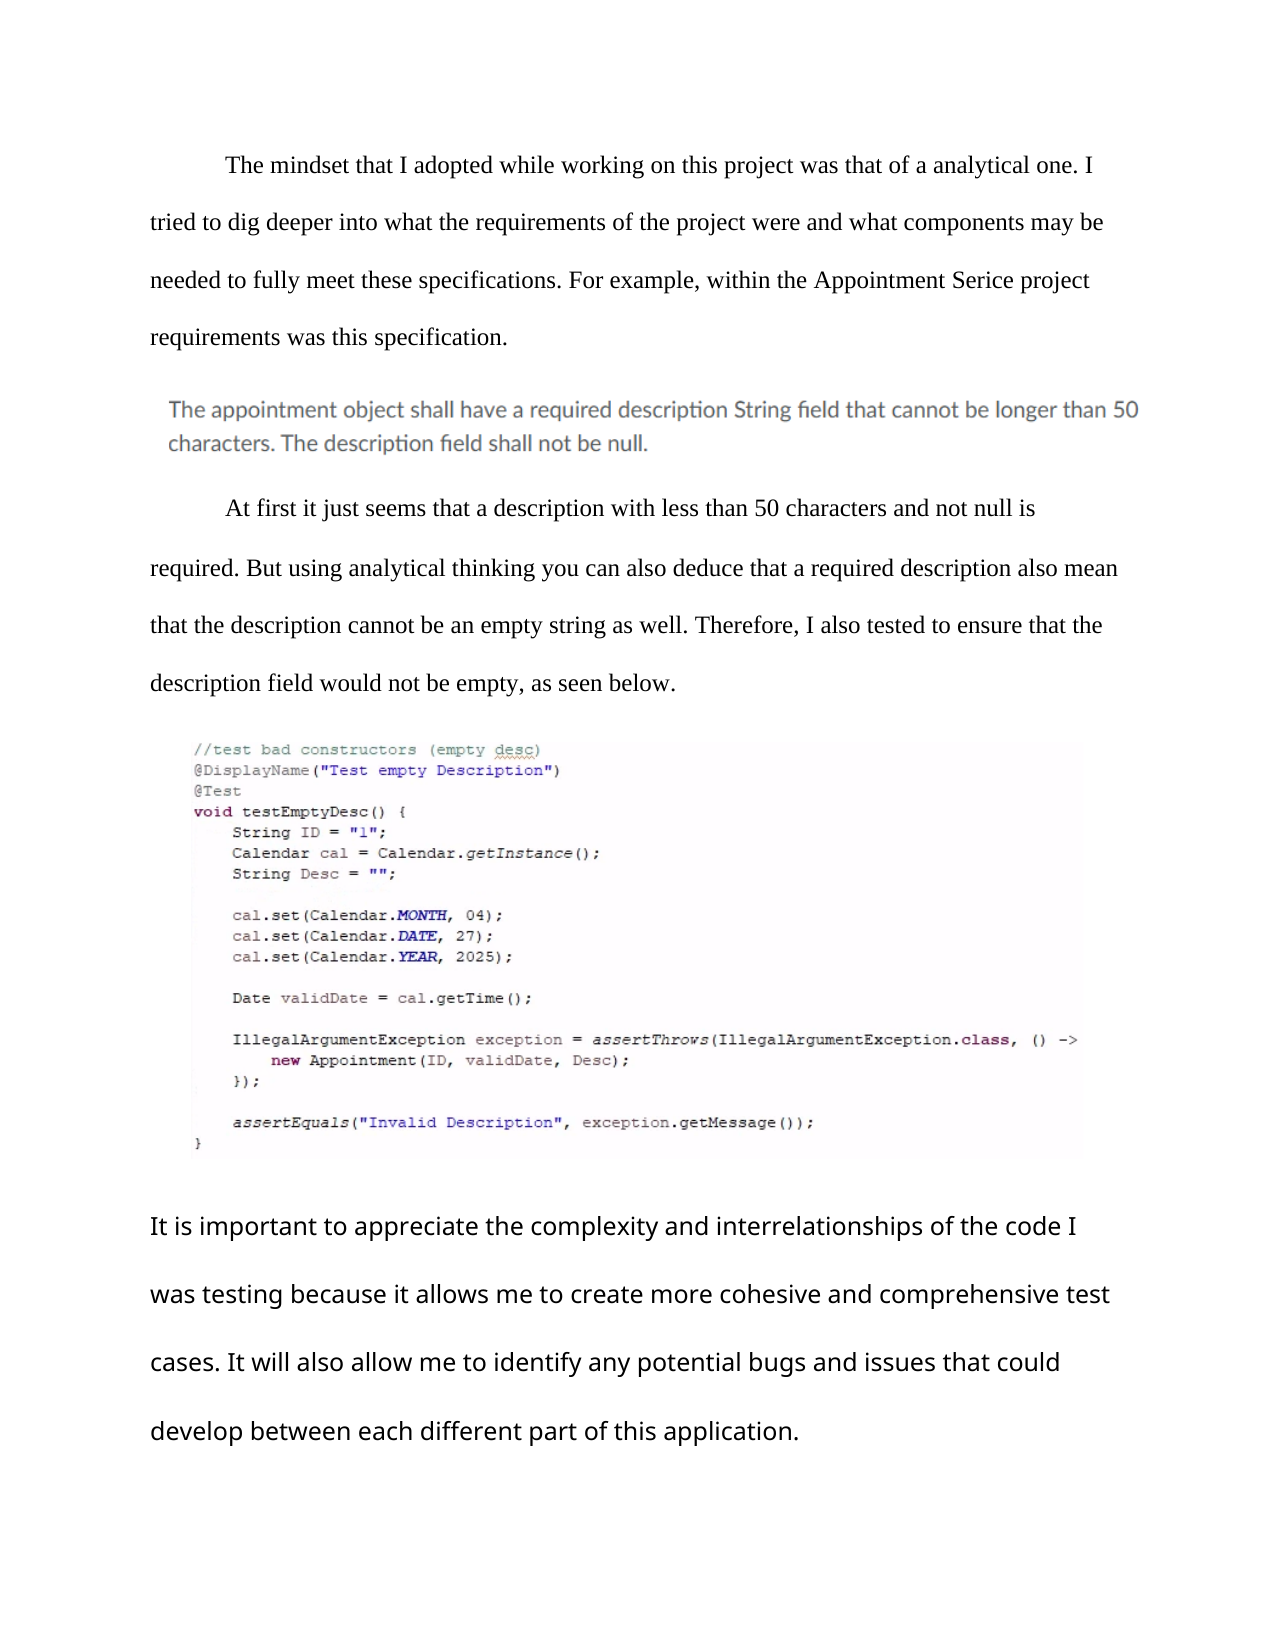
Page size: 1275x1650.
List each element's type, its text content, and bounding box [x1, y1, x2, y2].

text At first it just seems that a description with less than 50 characters and not null is required. But using analytical thinking you can also deduce that a required description also mean that the description cannot be an empty string as well. Therefore, I also tested to ensure that the description field would not be empty, as seen below. [150, 397, 1125, 697]
text The mindset that I adopted while working on this project was that of a analytical one. I tried to dig deeper into what the requirements of the project were and what components may be needed to fully meet these specifications. For example, within the Appointment Serice project requirements was this specification. [150, 150, 1125, 351]
text It is important to appreciate the complexity and interrelationships of the code I was testing because it allows me to create more cohesive and comprehensive test cases. It will also allow me to identify any potential bugs and issues that could develop between each different part of this application. [150, 1209, 1125, 1447]
